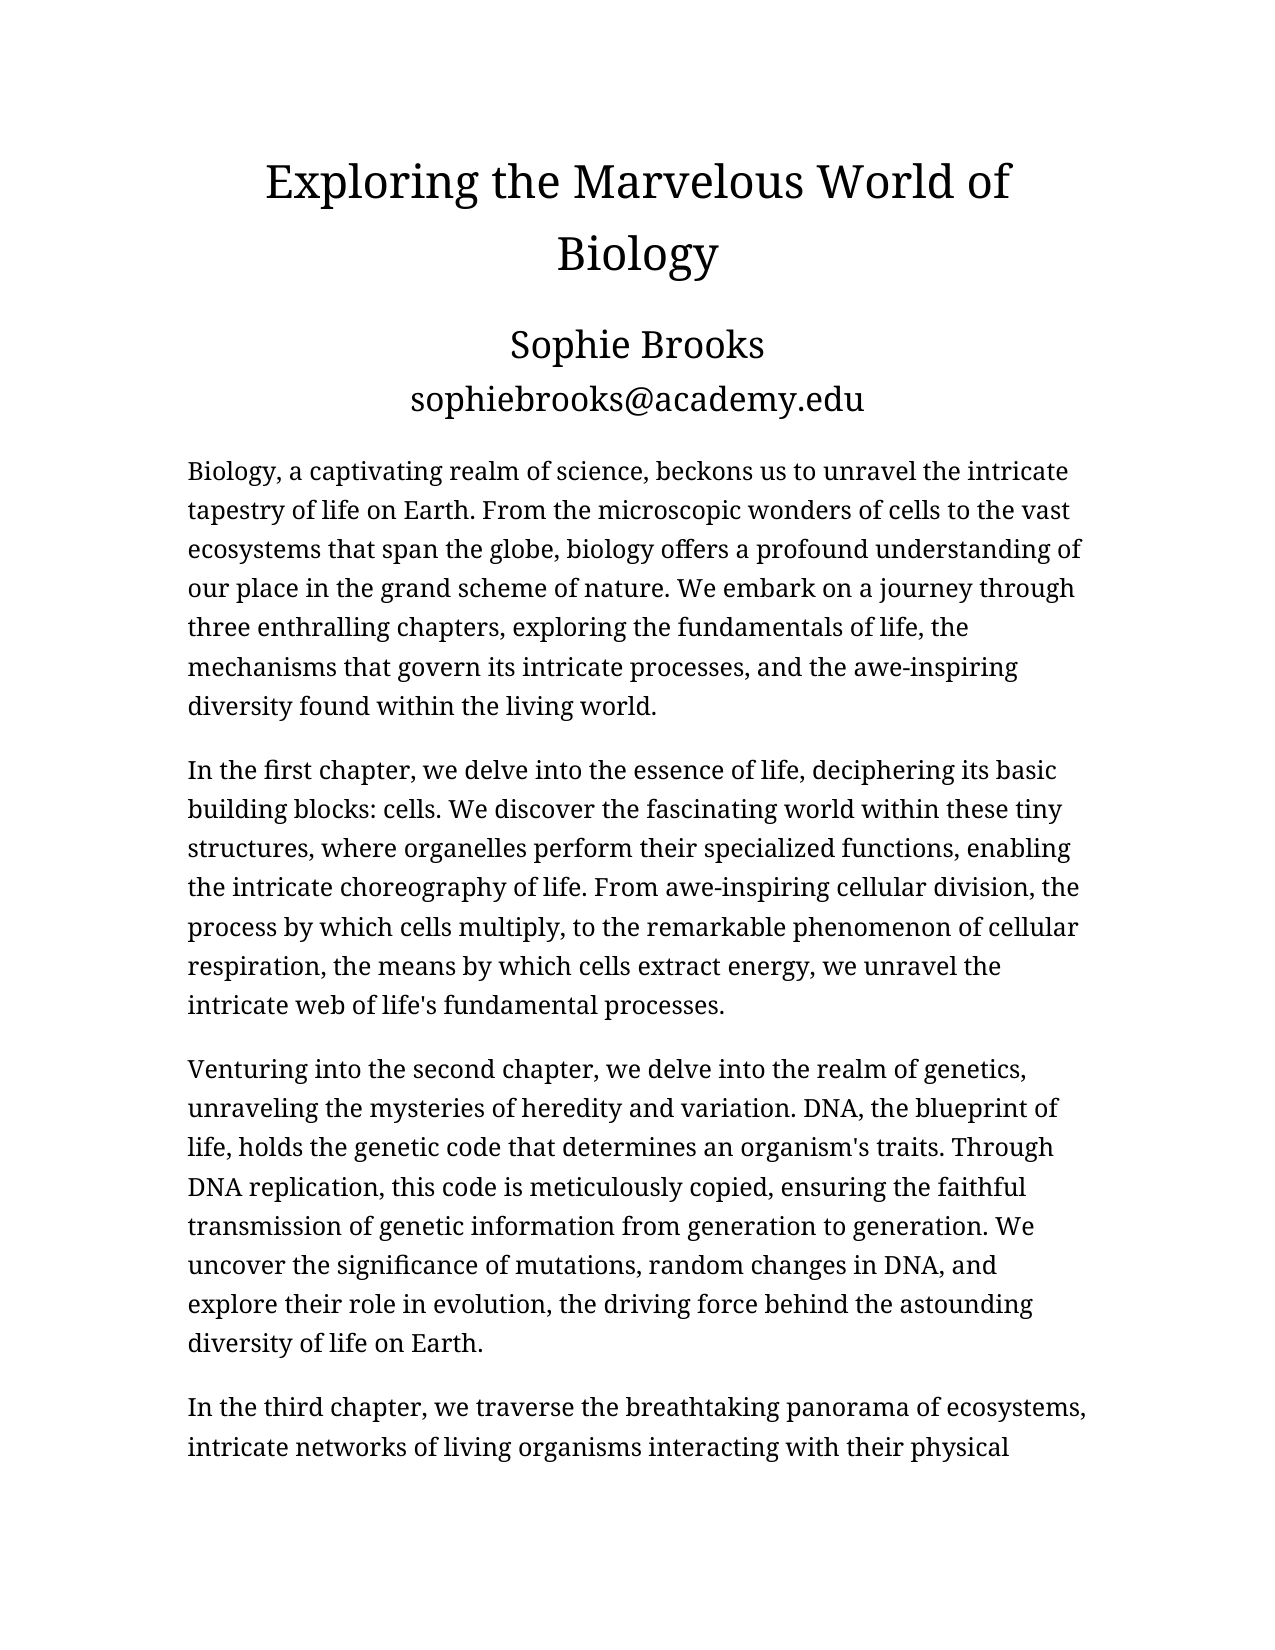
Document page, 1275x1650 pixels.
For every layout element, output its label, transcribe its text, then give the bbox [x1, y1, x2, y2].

text Sophie Brooks sophiebrooks@academy.edu [187, 318, 1087, 422]
text Biology, a captivating realm of science, beckons us to unravel the intricate tapestry of life on Earth. From the microscopic wonders of cells to the vast ecosystems that span the globe, biology offers a profound understanding of our place in the grand scheme of nature. We embark on a journey through three enthralling chapters, exploring the fundamentals of life, the mechanisms that govern its intricate processes, and the awe-inspiring diversity found within the living world. [187, 453, 1087, 722]
text Exploring the Marvelous World of Biology [187, 150, 1087, 284]
text Venturing into the second chapter, we delve into the realm of genetics, unraveling the mysteries of heredity and variation. DNA, the blueprint of life, holds the genetic code that determines an organism's traits. Through DNA replication, this code is meticulously copied, ensuring the faithful transmission of genetic information from generation to generation. We uncover the significance of mutations, random changes in DNA, and explore their role in evolution, the driving force behind the astounding diversity of life on Earth. [187, 1052, 1087, 1360]
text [187, 1390, 1087, 1463]
text In the first chapter, we delve into the essence of life, deciphering its basic building blocks: cells. We discover the fascinating world within these tiny structures, where organelles perform their specialized functions, enabling the intricate choreography of life. From awe-inspiring cellular division, the process by which cells multiply, to the remarkable phenomenon of cellular respiration, the means by which cells extract energy, we unravel the intricate web of life's fundamental processes. [187, 752, 1087, 1022]
